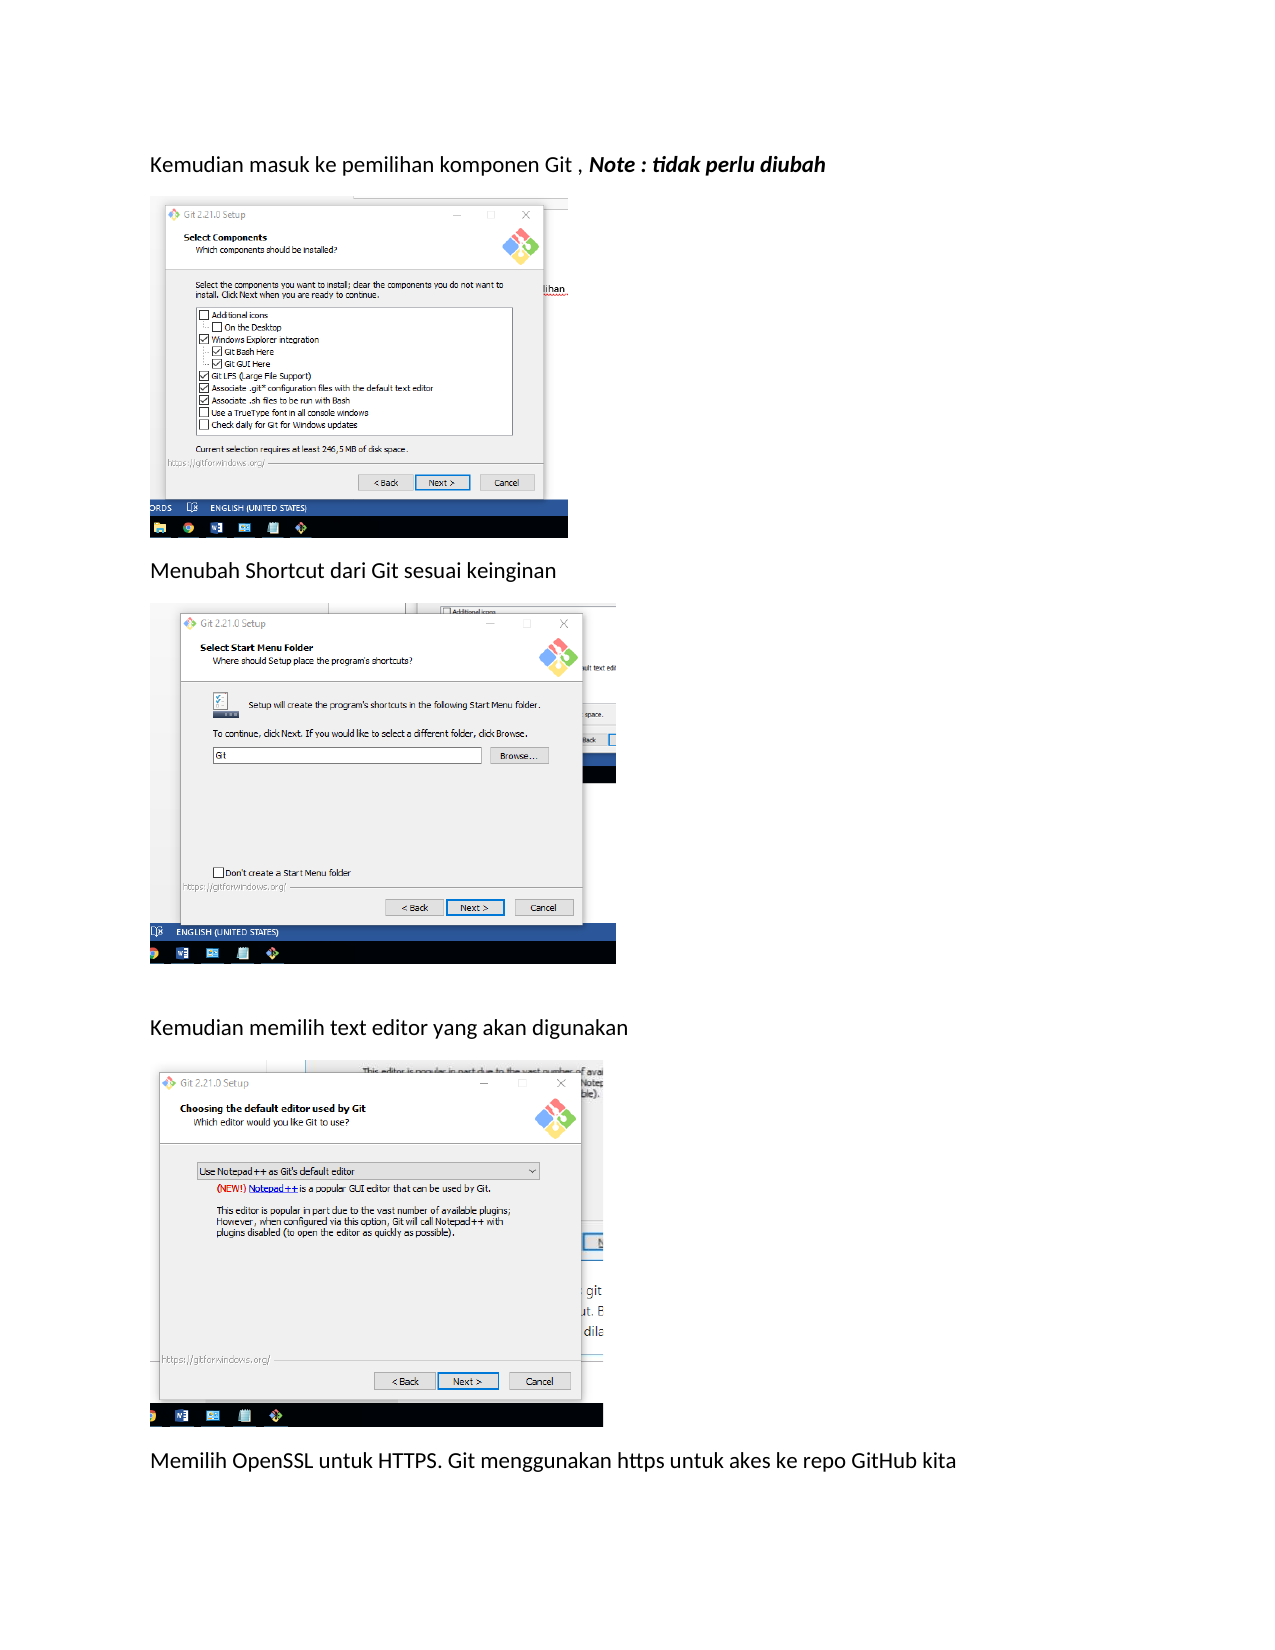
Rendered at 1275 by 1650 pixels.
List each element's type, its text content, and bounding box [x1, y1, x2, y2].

picture [150, 1060, 604, 1427]
text Kemudian memilih text editor yang akan digunakan [150, 1013, 1125, 1041]
text Memilih OpenSSL untuk HTTPS. Git menggunakan https untuk akes ke repo GitHub kita [150, 1446, 1125, 1474]
text Menubah Shortcut dari Git sesuai keinginan [150, 556, 1125, 584]
text Kemudian masuk ke pemilihan komponen Git , Note : tidak perlu diubah [150, 150, 1125, 178]
picture [150, 603, 616, 964]
picture [150, 196, 568, 538]
